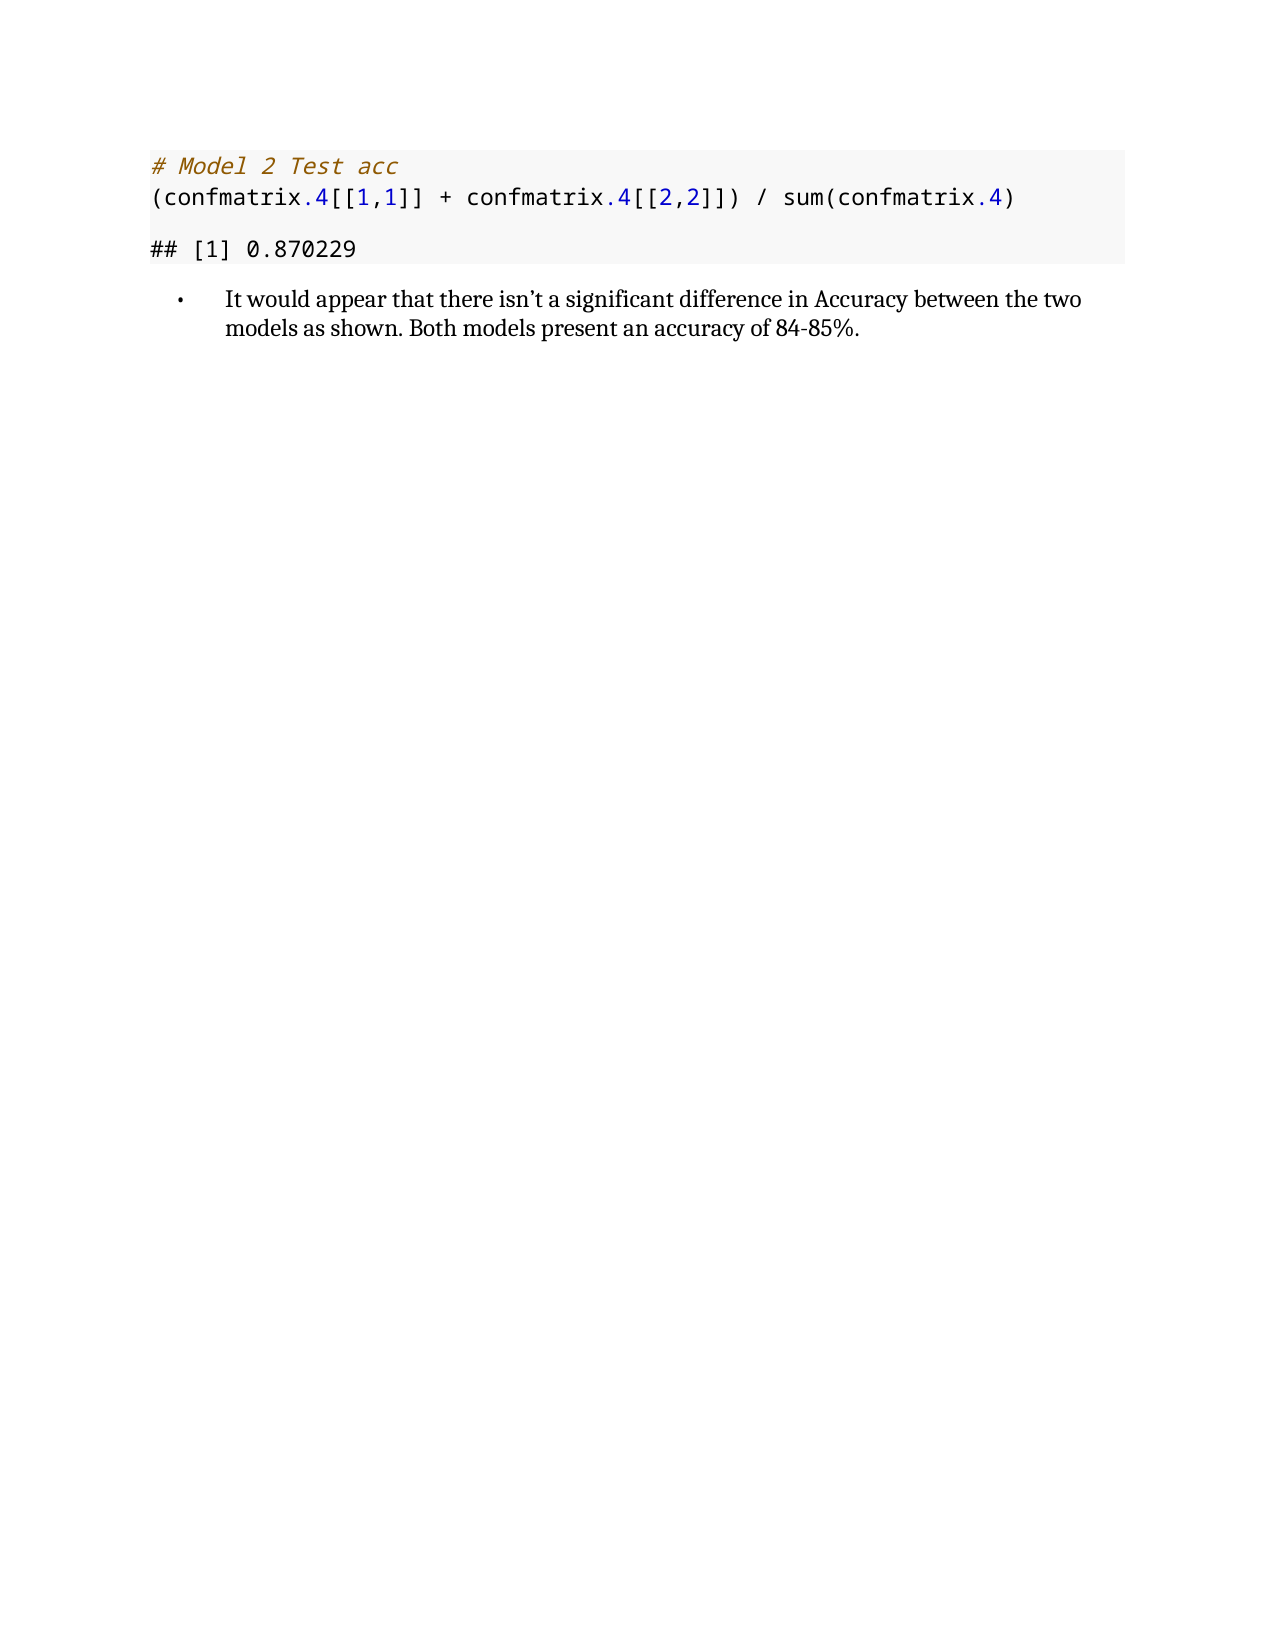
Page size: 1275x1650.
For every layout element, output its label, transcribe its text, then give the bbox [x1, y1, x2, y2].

text # Model 2 Test acc (confmatrix.4[[1,1]] + confmatrix.4[[2,2]]) / sum(confmatrix.4) [397, 150, 1125, 212]
text ## [1] 0.870229 [150, 233, 1125, 264]
list It would appear that there isn’t a significant difference in Accuracy between the two models as shown. Both models present an accuracy of 84-85%. [175, 285, 1125, 343]
